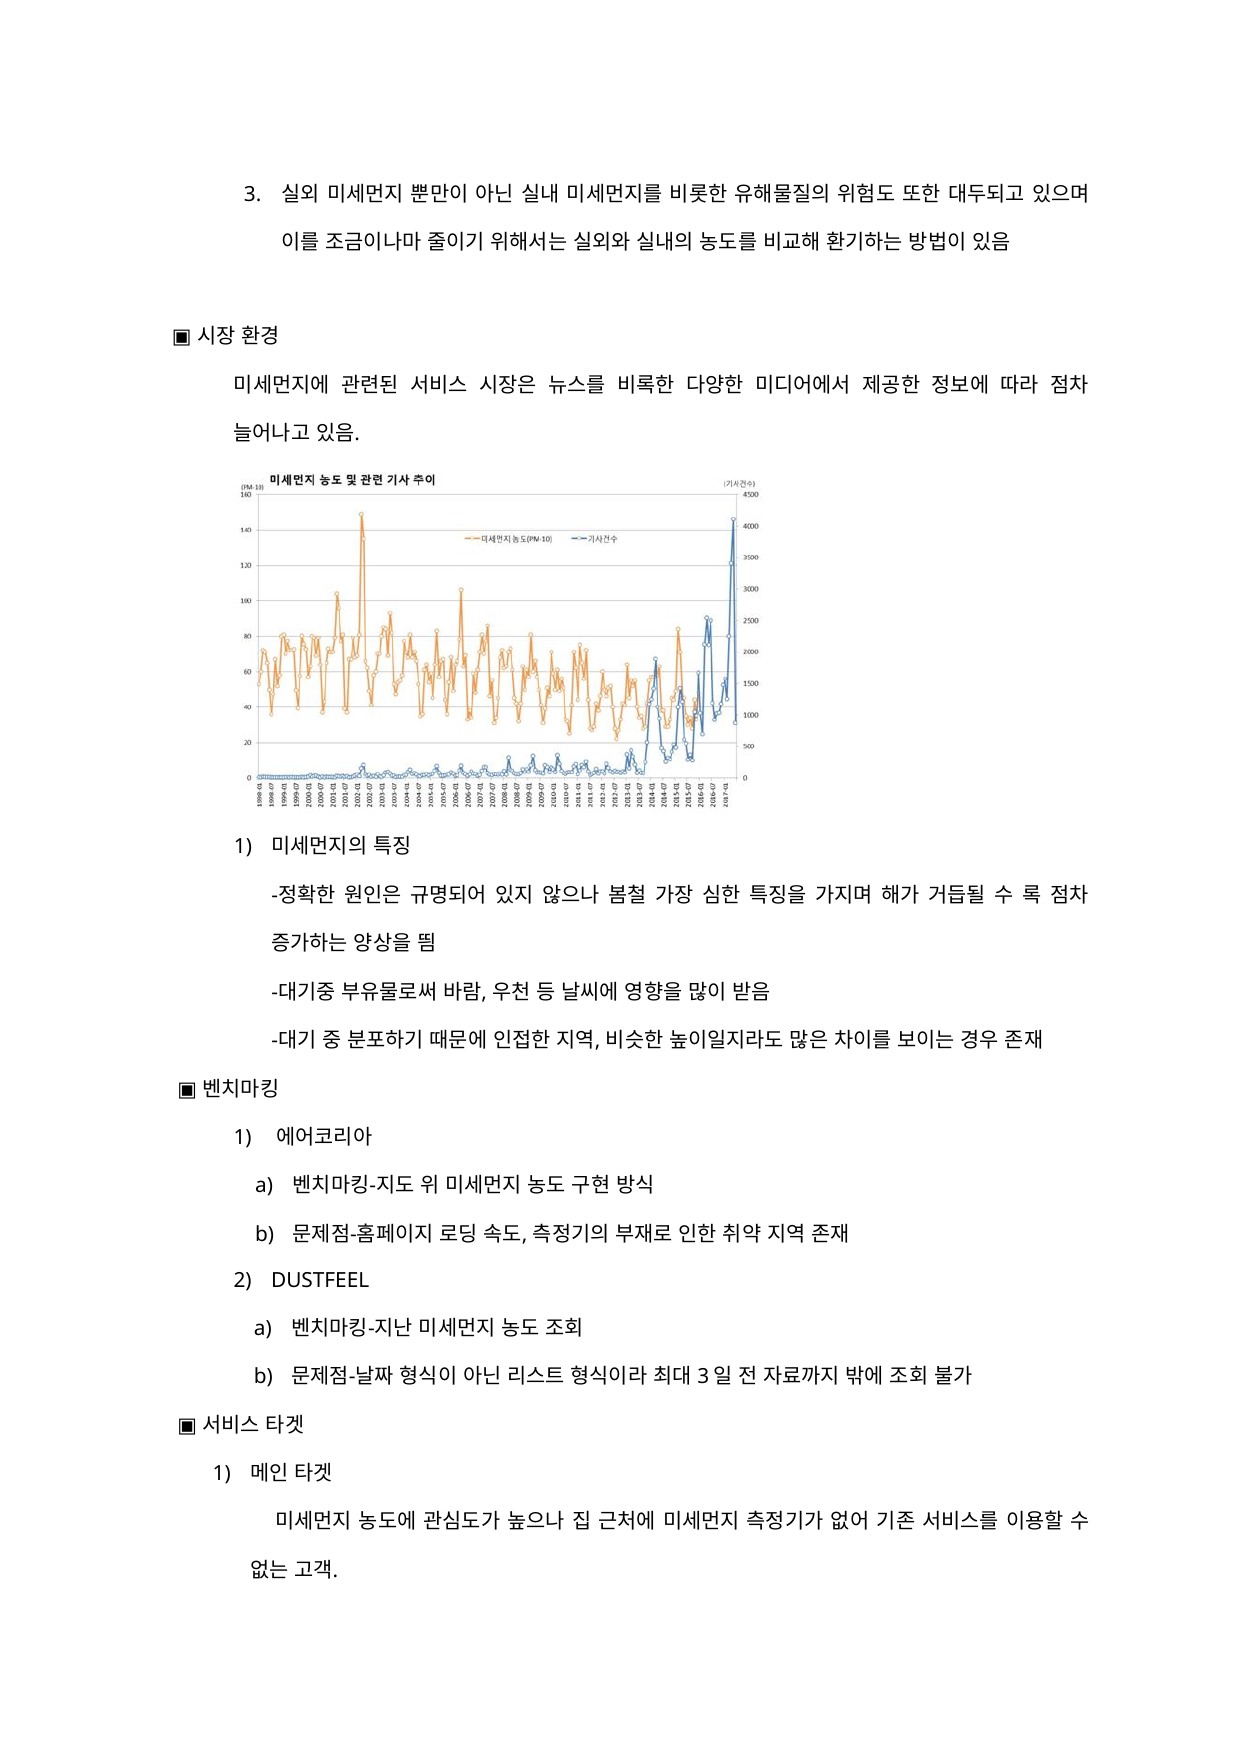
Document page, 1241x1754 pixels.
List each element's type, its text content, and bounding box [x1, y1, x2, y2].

list DUSTFEEL [233, 1266, 1090, 1294]
text ▣ 서비스 타겟 [150, 1408, 1090, 1438]
list 문제점-날짜 형식이 아닌 리스트 형식이라 최대 3일 전 자료까지 밖에 조회 불가 [254, 1359, 1090, 1390]
list 미세먼지의 특징 [234, 830, 1090, 860]
list -대기 중 분포하기 때문에 인접한 지역, 비슷한 높이일지라도 많은 차이를 보이는 경우 존재 [271, 1023, 1090, 1054]
list 에어코리아 [233, 1120, 1090, 1151]
text 미세먼지 농도에 관심도가 높으나 집 근처에 미세먼지 측정기가 없어 기존 서비스를 이용할 수 없는 고객. [250, 1505, 1090, 1583]
text ▣ 시장 환경 [150, 319, 1090, 350]
list 벤치마킹-지난 미세먼지 농도 조회 [254, 1311, 1090, 1341]
list -대기중 부유물로써 바람, 우천 등 날씨에 영향을 많이 받음 [271, 975, 1090, 1005]
list 문제점-홈페이지 로딩 속도, 측정기의 부재로 인한 취약 지역 존재 [255, 1217, 1090, 1247]
list -정확한 원인은 규명되어 있지 않으나 봄철 가장 심한 특징을 가지며 해가 거듭될 수 록 점차 증가하는 양상을 띔 [271, 878, 1090, 957]
list 메인 타겟 [212, 1456, 1090, 1487]
text ▣ 벤치마킹 [150, 1072, 1090, 1102]
text 미세먼지에 관련된 서비스 시장은 뉴스를 비록한 다양한 미디어에서 제공한 정보에 따라 점차 늘어나고 있음. [233, 368, 1090, 446]
list 실외 미세먼지 뿐만이 아닌 실내 미세먼지를 비롯한 유해물질의 위험도 또한 대두되고 있으며 이를 조금이나마 줄이기 위해서는 실외와 실내의 농도를 비교해 환기하는 방법이 있음 [244, 177, 1090, 256]
picture [233, 464, 764, 813]
list 벤치마킹-지도 위 미세먼지 농도 구현 방식 [255, 1169, 1090, 1199]
